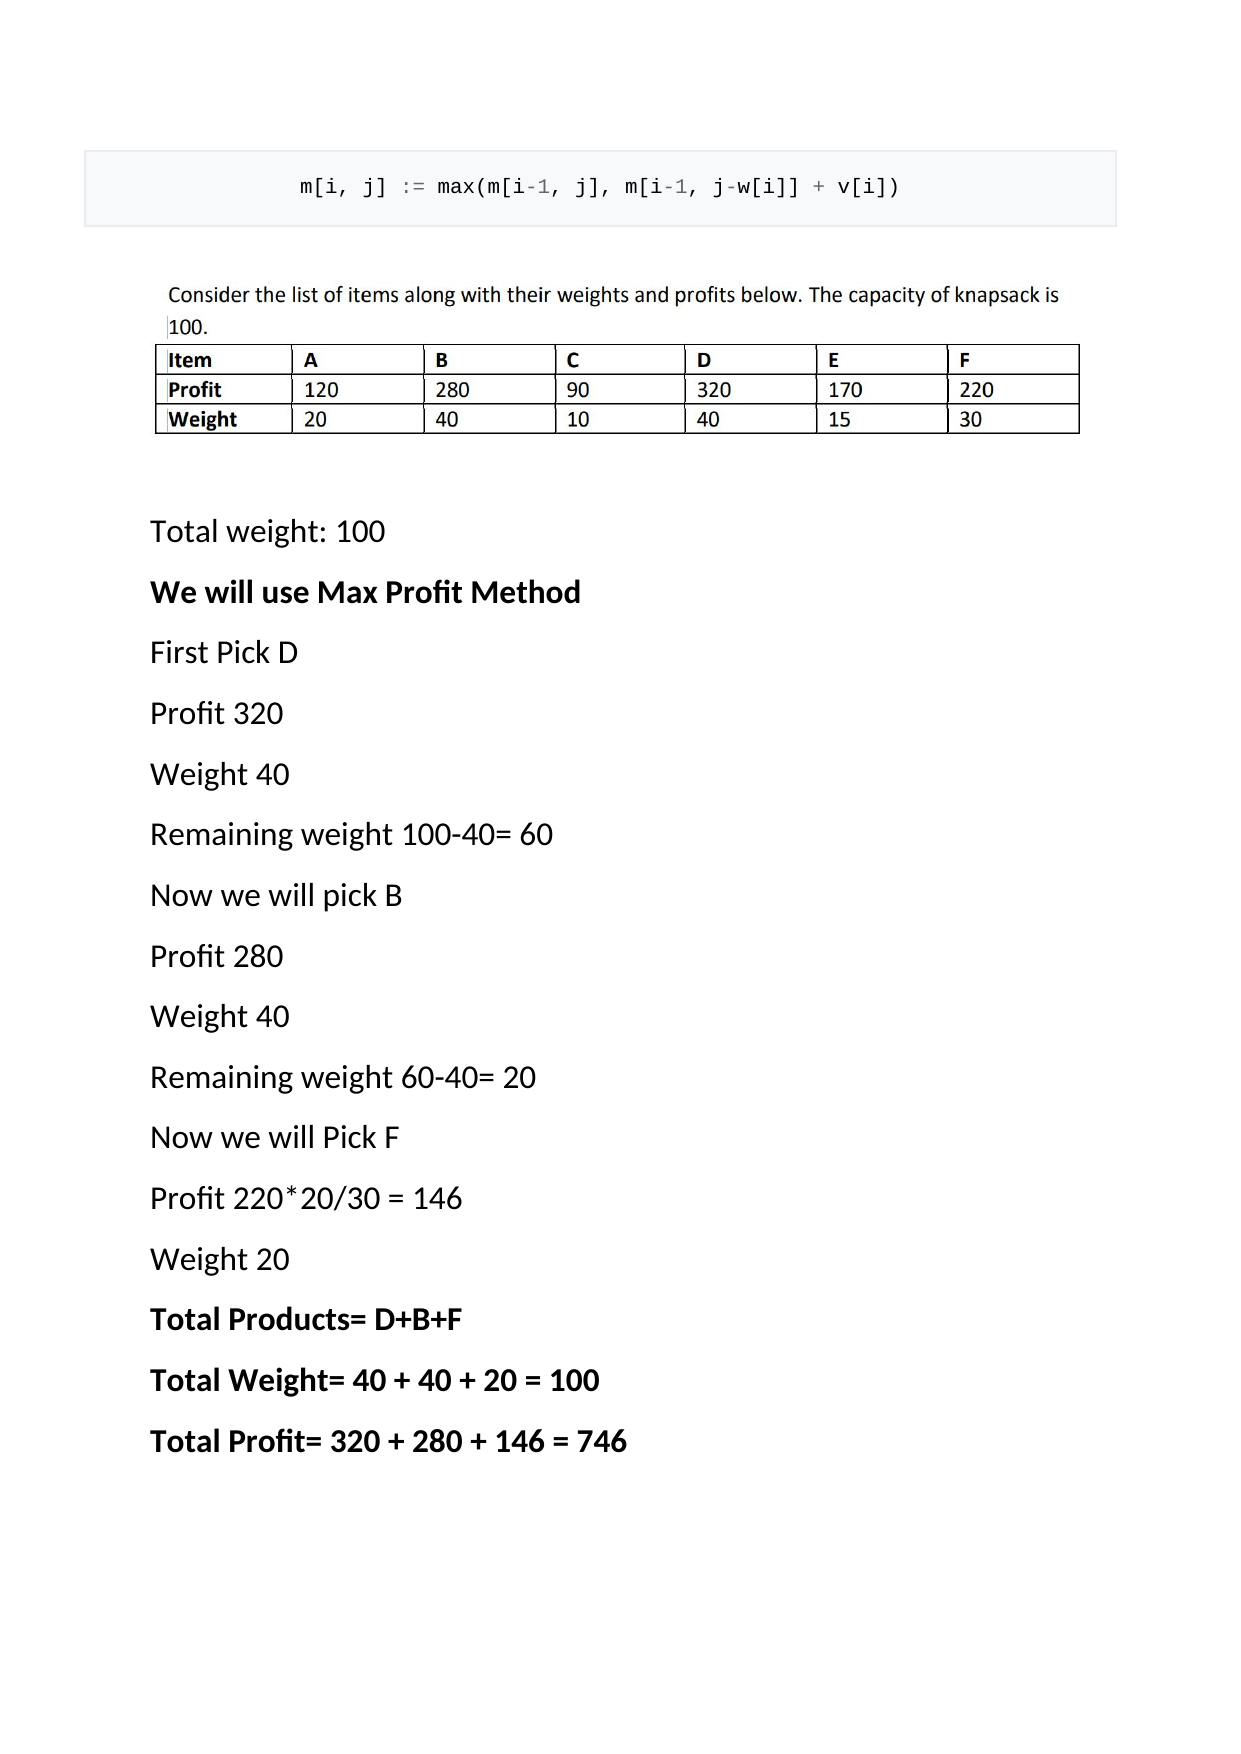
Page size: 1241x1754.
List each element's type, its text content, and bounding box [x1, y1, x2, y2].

text Weight 40 [150, 753, 1090, 793]
text Remaining weight 100-40= 60 [150, 813, 1090, 854]
text Now we will Pick F [150, 1117, 1090, 1157]
text Profit 220*20/30 = 146 [150, 1177, 1090, 1218]
text Profit 320 [150, 692, 1090, 733]
text We will use Max Profit Method [150, 571, 1090, 612]
text Weight 40 [150, 995, 1090, 1036]
text Total weight: 100 [150, 510, 1090, 551]
text Total Profit= 320 + 280 + 146 = 746 [150, 1420, 1090, 1460]
text Total Products= D+B+F [150, 1298, 1090, 1339]
text Now we will pick B [150, 874, 1090, 915]
text Profit 280 [150, 935, 1090, 975]
text Total Weight= 40 + 40 + 20 = 100 [150, 1359, 1090, 1400]
text Remaining weight 60-40= 20 [150, 1056, 1090, 1097]
text m[i, j] := max(m[i-1, j], m[i-1, j-w[i]] + v[i]) [86, 152, 1115, 225]
picture [150, 281, 1091, 437]
text Weight 20 [150, 1238, 1090, 1278]
text First Pick D [150, 632, 1090, 672]
